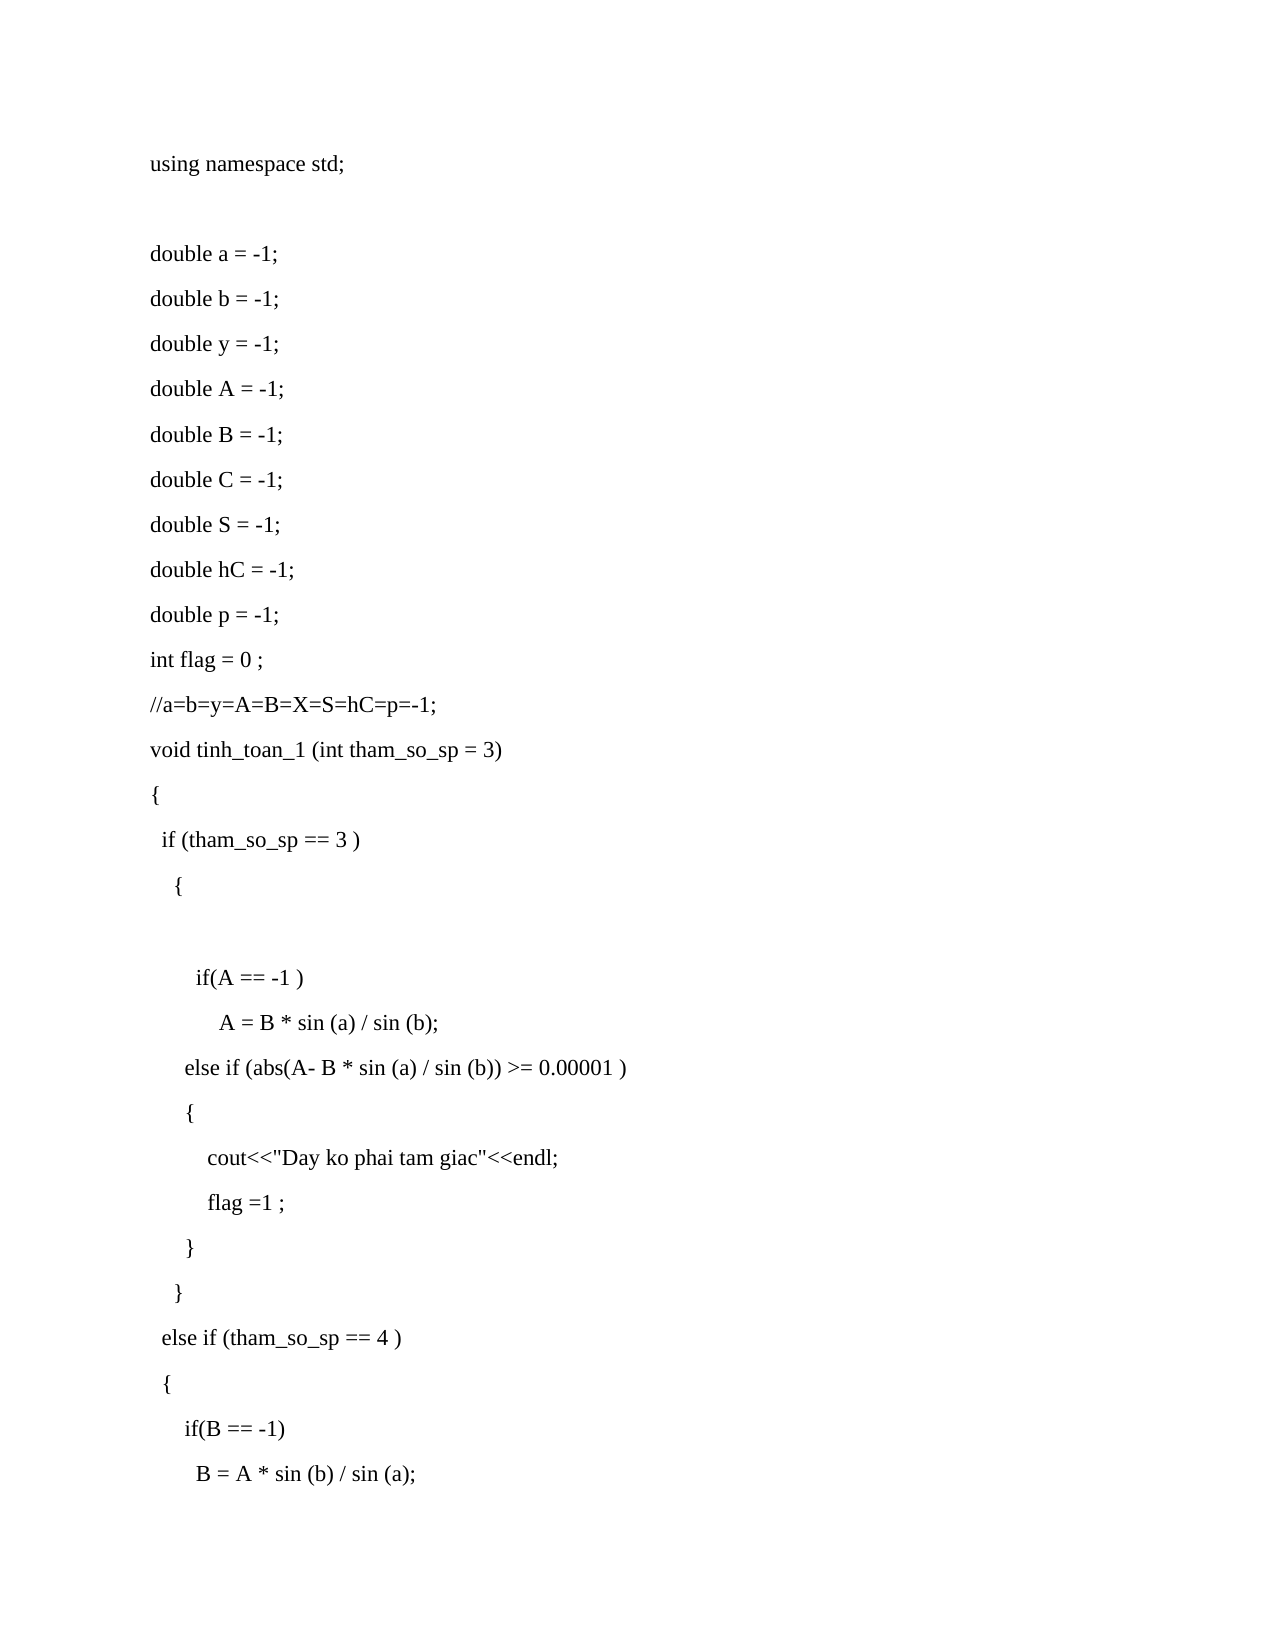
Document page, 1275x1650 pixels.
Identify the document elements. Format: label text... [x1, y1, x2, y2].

text double B = -1; [150, 421, 1125, 447]
text else if (tham_so_sp == 4 ) [150, 1324, 1125, 1351]
text double p = -1; [150, 601, 1125, 627]
text { [150, 1099, 1125, 1125]
text if(B == -1) [150, 1415, 1125, 1441]
text int flag = 0 ; [150, 646, 1125, 672]
text double b = -1; [150, 285, 1125, 312]
text using namespace std; [150, 150, 1125, 176]
text cout<<"Day ko phai tam giac"<<endl; [150, 1144, 1125, 1170]
text //a=b=y=A=B=X=S=hC=p=-1; [150, 691, 1125, 718]
text { [150, 781, 1125, 808]
text if(A == -1 ) [150, 964, 1125, 990]
text B = A * sin (b) / sin (a); [150, 1460, 1125, 1486]
text double y = -1; [150, 330, 1125, 357]
text { [150, 1369, 1125, 1396]
text double S = -1; [150, 511, 1125, 537]
text double A = -1; [150, 376, 1125, 402]
text void tinh_toan_1 (int tham_so_sp = 3) [150, 736, 1125, 763]
text double C = -1; [150, 466, 1125, 492]
text { [150, 872, 1125, 898]
text else if (abs(A- B * sin (a) / sin (b)) >= 0.00001 ) [150, 1054, 1125, 1080]
text double a = -1; [150, 240, 1125, 267]
text A = B * sin (a) / sin (b); [150, 1009, 1125, 1035]
text flag =1 ; [150, 1189, 1125, 1216]
text } [150, 1234, 1125, 1261]
text if (tham_so_sp == 3 ) [150, 827, 1125, 853]
text double hC = -1; [150, 556, 1125, 582]
text } [150, 1279, 1125, 1306]
